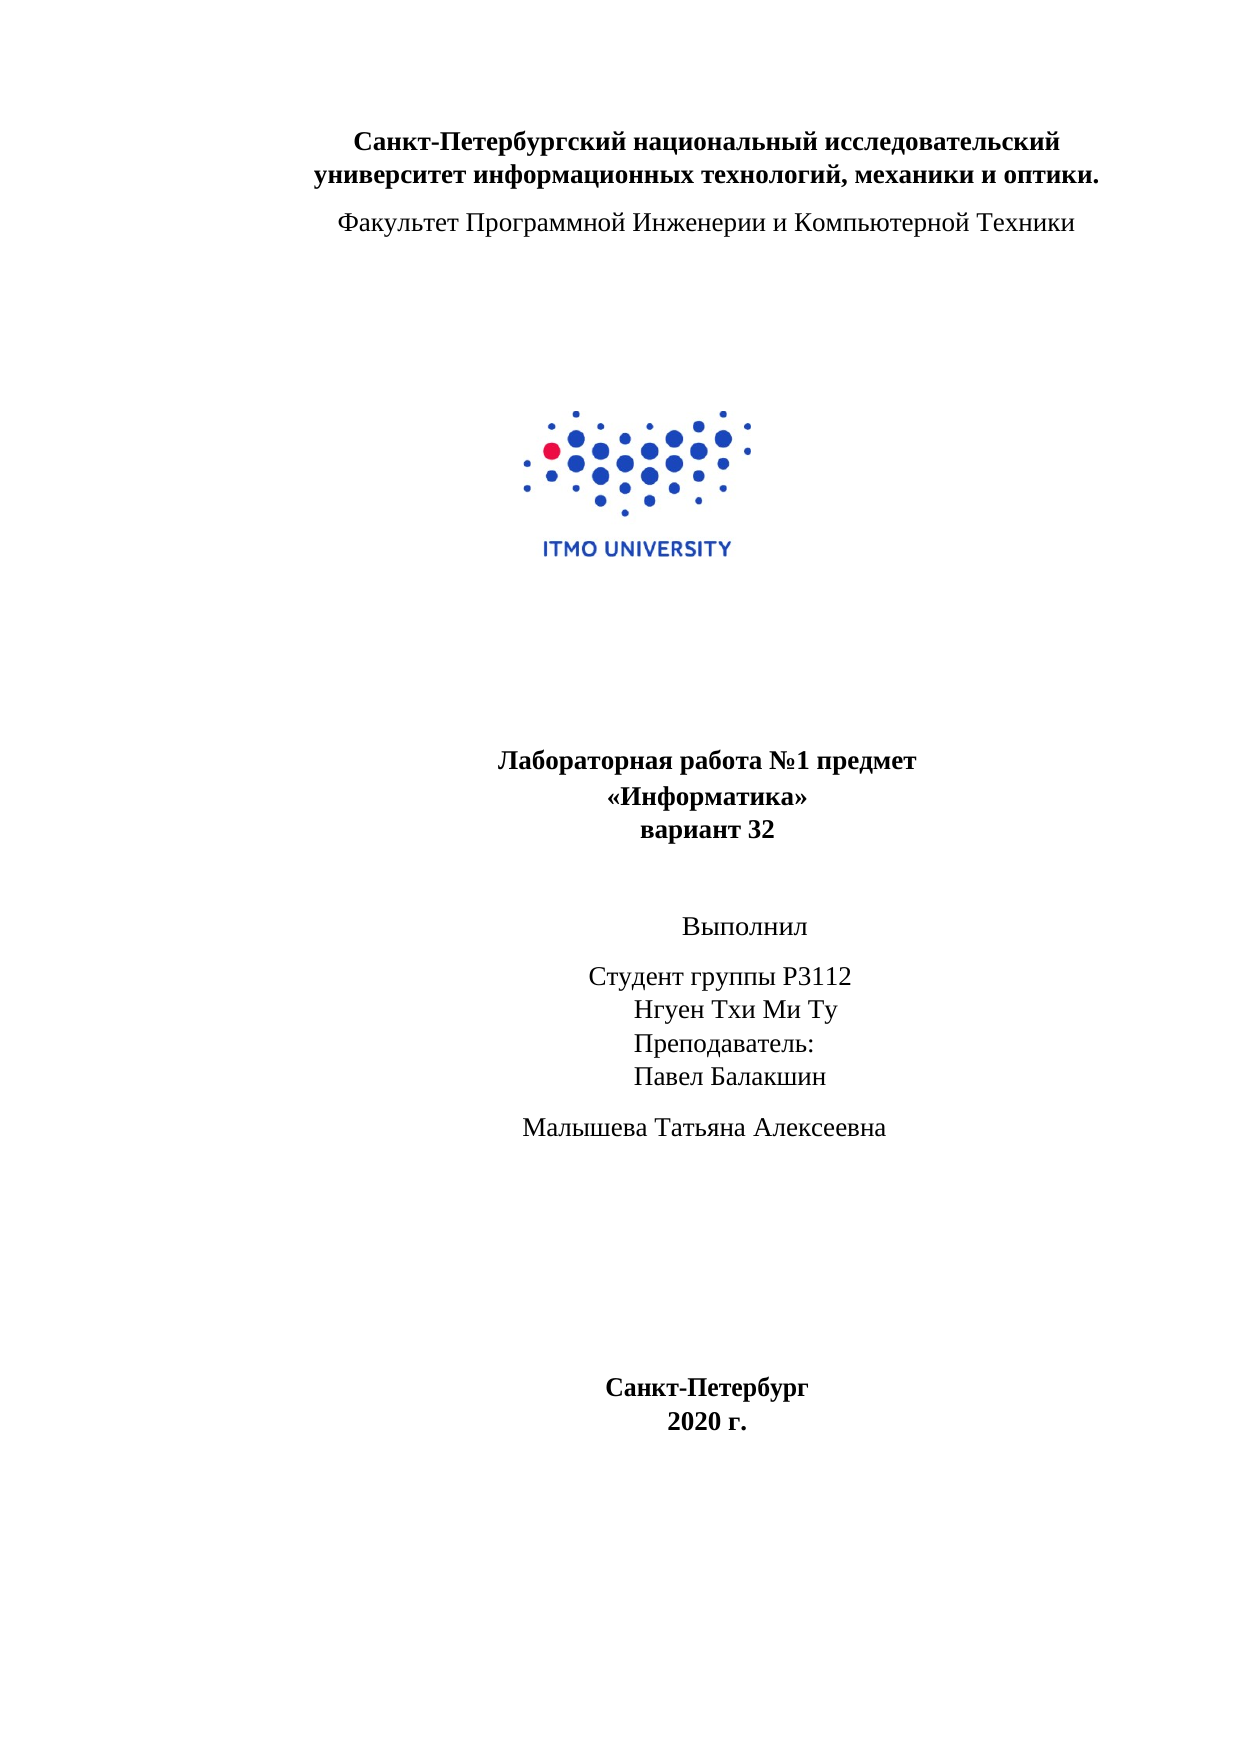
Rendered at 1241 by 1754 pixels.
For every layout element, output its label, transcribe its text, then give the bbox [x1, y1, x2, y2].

picture [523, 411, 751, 557]
text Студент группы P3112 Нгуен Тхи Ми Ту Преподаватель: Павел Балакшин [588, 960, 860, 1092]
text Факультет Программной Инженерии и Компьютерной Техники [311, 209, 1102, 237]
text Санкт-Петербургский национальный исследовательский университет информационных технологий, механики и оптики. [311, 125, 1102, 190]
title «Информатика» вариант 32 [603, 780, 811, 844]
text Выполнил [682, 909, 1152, 941]
text Санкт-Петербург 2020 г. [603, 1371, 811, 1436]
title Лабораторная работа №1 предмет [312, 744, 1102, 775]
text Малышева Татьяна Алексеевна [522, 1111, 1152, 1142]
